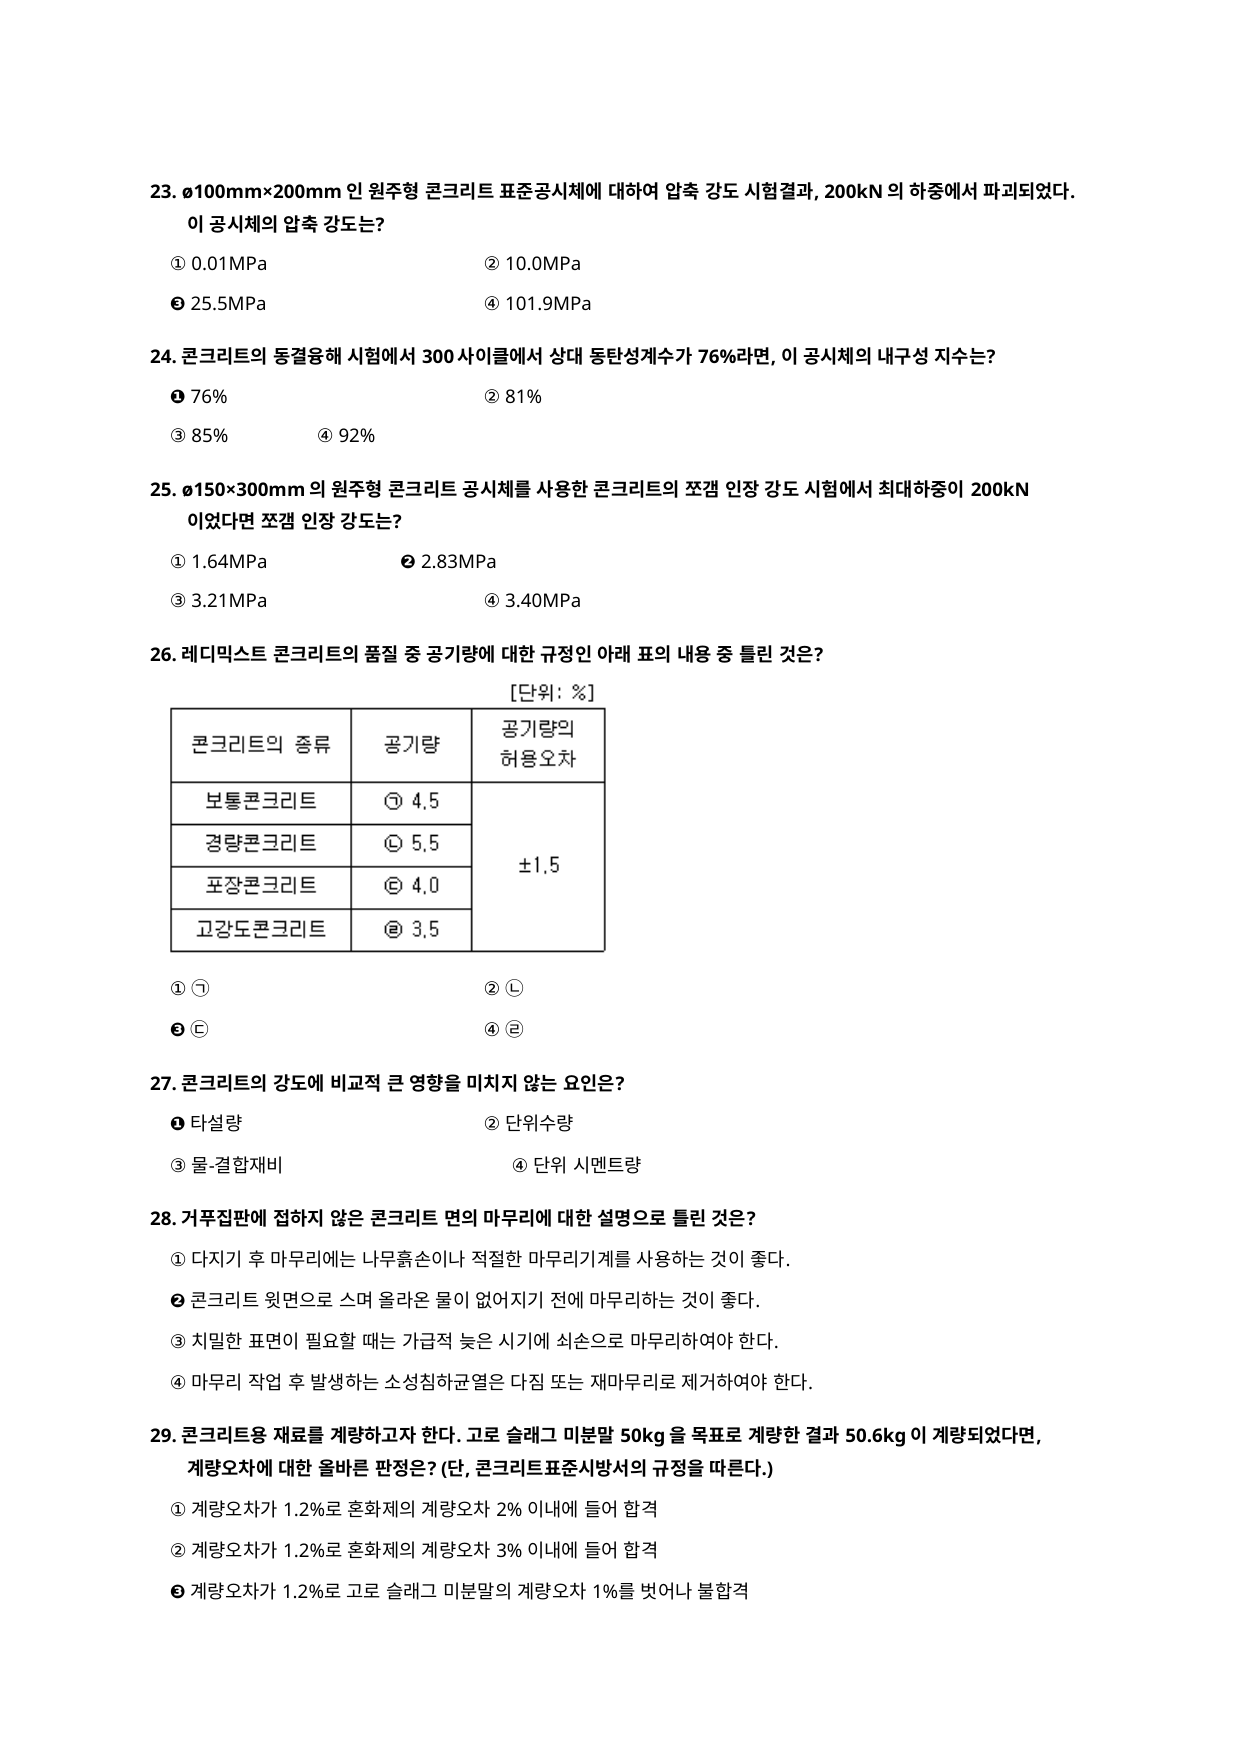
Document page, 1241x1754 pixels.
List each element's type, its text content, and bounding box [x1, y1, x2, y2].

text ① ㉠ ② ㉡ [150, 973, 1090, 1001]
picture [169, 680, 609, 954]
text ③ 85% ④ 92% [150, 423, 1090, 448]
text ① 계량오차가 1.2%로 혼화제의 계량오차 2% 이내에 들어 합격 [150, 1494, 1090, 1522]
text 26. 레디믹스트 콘크리트의 품질 중 공기량에 대한 규정인 아래 표의 내용 중 틀린 것은? [150, 639, 1090, 667]
text ② 계량오차가 1.2%로 혼화제의 계량오차 3% 이내에 들어 합격 [150, 1536, 1090, 1563]
text ❸ ㉢ ④ ㉣ [150, 1014, 1090, 1042]
text 29. 콘크리트용 재료를 계량하고자 한다. 고로 슬래그 미분말 50kg을 목표로 계량한 결과 50.6kg이 계량되었다면, 계량오차에 대한 올바른 판정은? (단, 콘크리트표준시방서의 규정을 따른다.) [150, 1421, 1090, 1481]
text ❶ 타설량 ② 단위수량 [150, 1109, 1090, 1136]
text ❸ 25.5MPa ④ 101.9MPa [150, 290, 1090, 316]
text ③ 물-결합재비 ④ 단위 시멘트량 [150, 1150, 1090, 1177]
text 27. 콘크리트의 강도에 비교적 큰 영향을 미치지 않는 요인은? [150, 1068, 1090, 1095]
text ① 0.01MPa ② 10.0MPa [150, 251, 1090, 276]
text 25. ø150×300mm의 원주형 콘크리트 공시체를 사용한 콘크리트의 쪼갬 인장 강도 시험에서 최대하중이 200kN이었다면 쪼갬 인장 강도는? [150, 474, 1090, 534]
text ③ 치밀한 표면이 필요할 때는 가급적 늦은 시기에 쇠손으로 마무리하여야 한다. [150, 1327, 1090, 1354]
text ④ 마무리 작업 후 발생하는 소성침하균열은 다짐 또는 재마무리로 제거하여야 한다. [150, 1368, 1090, 1395]
text ① 다지기 후 마무리에는 나무흙손이나 적절한 마무리기계를 사용하는 것이 좋다. [150, 1245, 1090, 1272]
text ③ 3.21MPa ④ 3.40MPa [150, 588, 1090, 613]
text 28. 거푸집판에 접하지 않은 콘크리트 면의 마무리에 대한 설명으로 틀린 것은? [150, 1204, 1090, 1231]
text ❷ 콘크리트 윗면으로 스며 올라온 물이 없어지기 전에 마무리하는 것이 좋다. [150, 1286, 1090, 1313]
text ❸ 계량오차가 1.2%로 고로 슬래그 미분말의 계량오차 1%를 벗어나 불합격 [150, 1576, 1090, 1604]
text ① 1.64MPa ❷ 2.83MPa [150, 548, 1090, 574]
text 23. ø100mm×200mm인 원주형 콘크리트 표준공시체에 대하여 압축 강도 시험결과, 200kN의 하중에서 파괴되었다. 이 공시체의 압축 강도는? [150, 177, 1090, 237]
text 24. 콘크리트의 동결융해 시험에서 300사이클에서 상대 동탄성계수가 76%라면, 이 공시체의 내구성 지수는? [150, 342, 1090, 369]
text ❶ 76% ② 81% [150, 383, 1090, 409]
